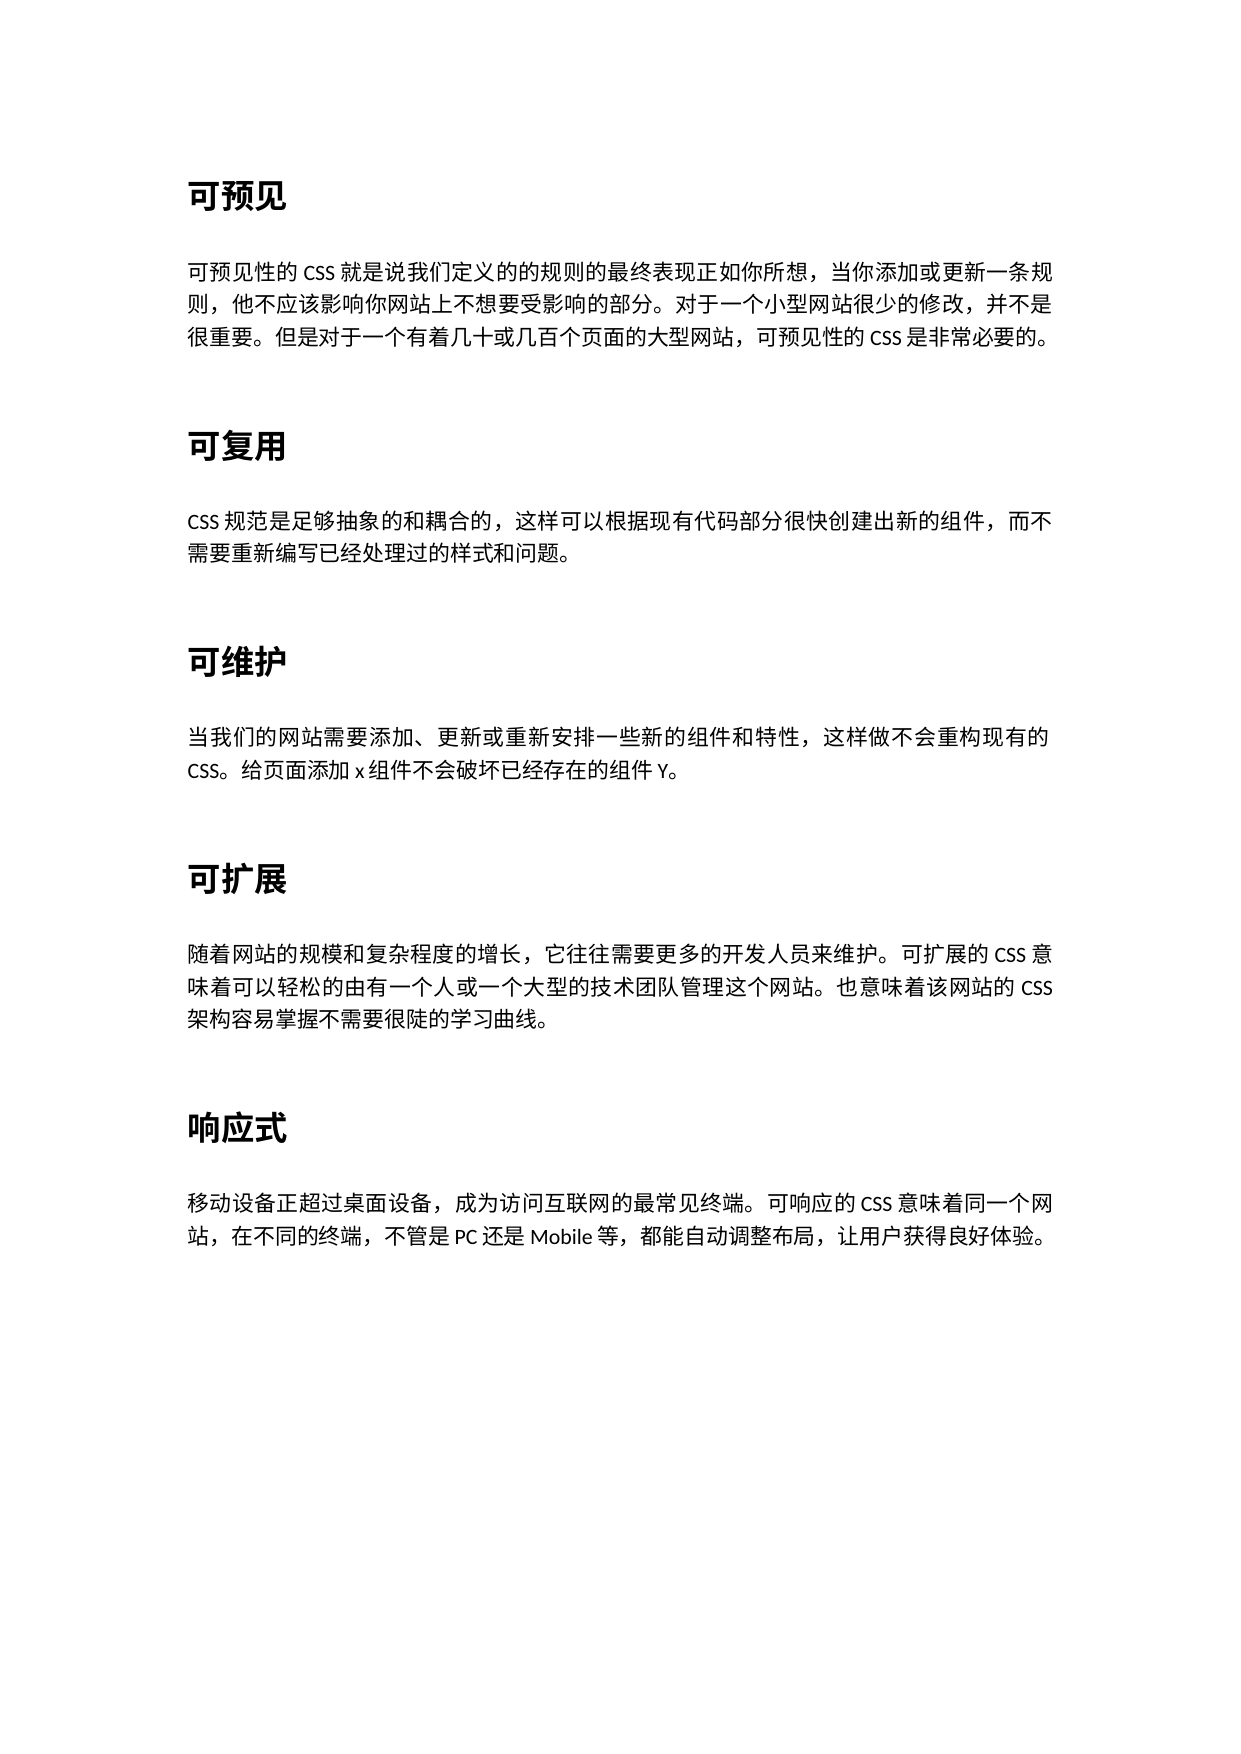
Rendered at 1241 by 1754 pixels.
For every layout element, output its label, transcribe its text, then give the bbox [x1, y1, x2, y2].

subtitle 可扩展 [187, 844, 1053, 909]
text 随着网站的规模和复杂程度的增长，它往往需要更多的开发人员来维护。可扩展的CSS意味着可以轻松的由有一个人或一个大型的技术团队管理这个网站。也意味着该网站的CSS架构容易掌握不需要很陡的学习曲线。 [187, 937, 1053, 1034]
subtitle 响应式 [187, 1094, 1053, 1159]
text 可预见性的CSS就是说我们定义的的规则的最终表现正如你所想，当你添加或更新一条规则，他不应该影响你网站上不想要受影响的部分。对于一个小型网站很少的修改，并不是很重要。但是对于一个有着几十或几百个页面的大型网站，可预见性的CSS是非常必要的。 [187, 254, 1053, 352]
text 移动设备正超过桌面设备，成为访问互联网的最常见终端。可响应的CSS意味着同一个网站，在不同的终端，不管是PC还是Mobile等，都能自动调整布局，让用户获得良好体验。 [187, 1186, 1053, 1251]
subtitle 可预见 [187, 162, 1053, 227]
subtitle 可维护 [187, 628, 1053, 693]
text CSS规范是足够抽象的和耦合的，这样可以根据现有代码部分很快创建出新的组件，而不需要重新编写已经处理过的样式和问题。 [187, 503, 1053, 568]
subtitle 可复用 [187, 411, 1053, 476]
text 当我们的网站需要添加、更新或重新安排一些新的组件和特性，这样做不会重构现有的CSS。给页面添加x组件不会破坏已经存在的组件Y。 [187, 720, 1053, 785]
